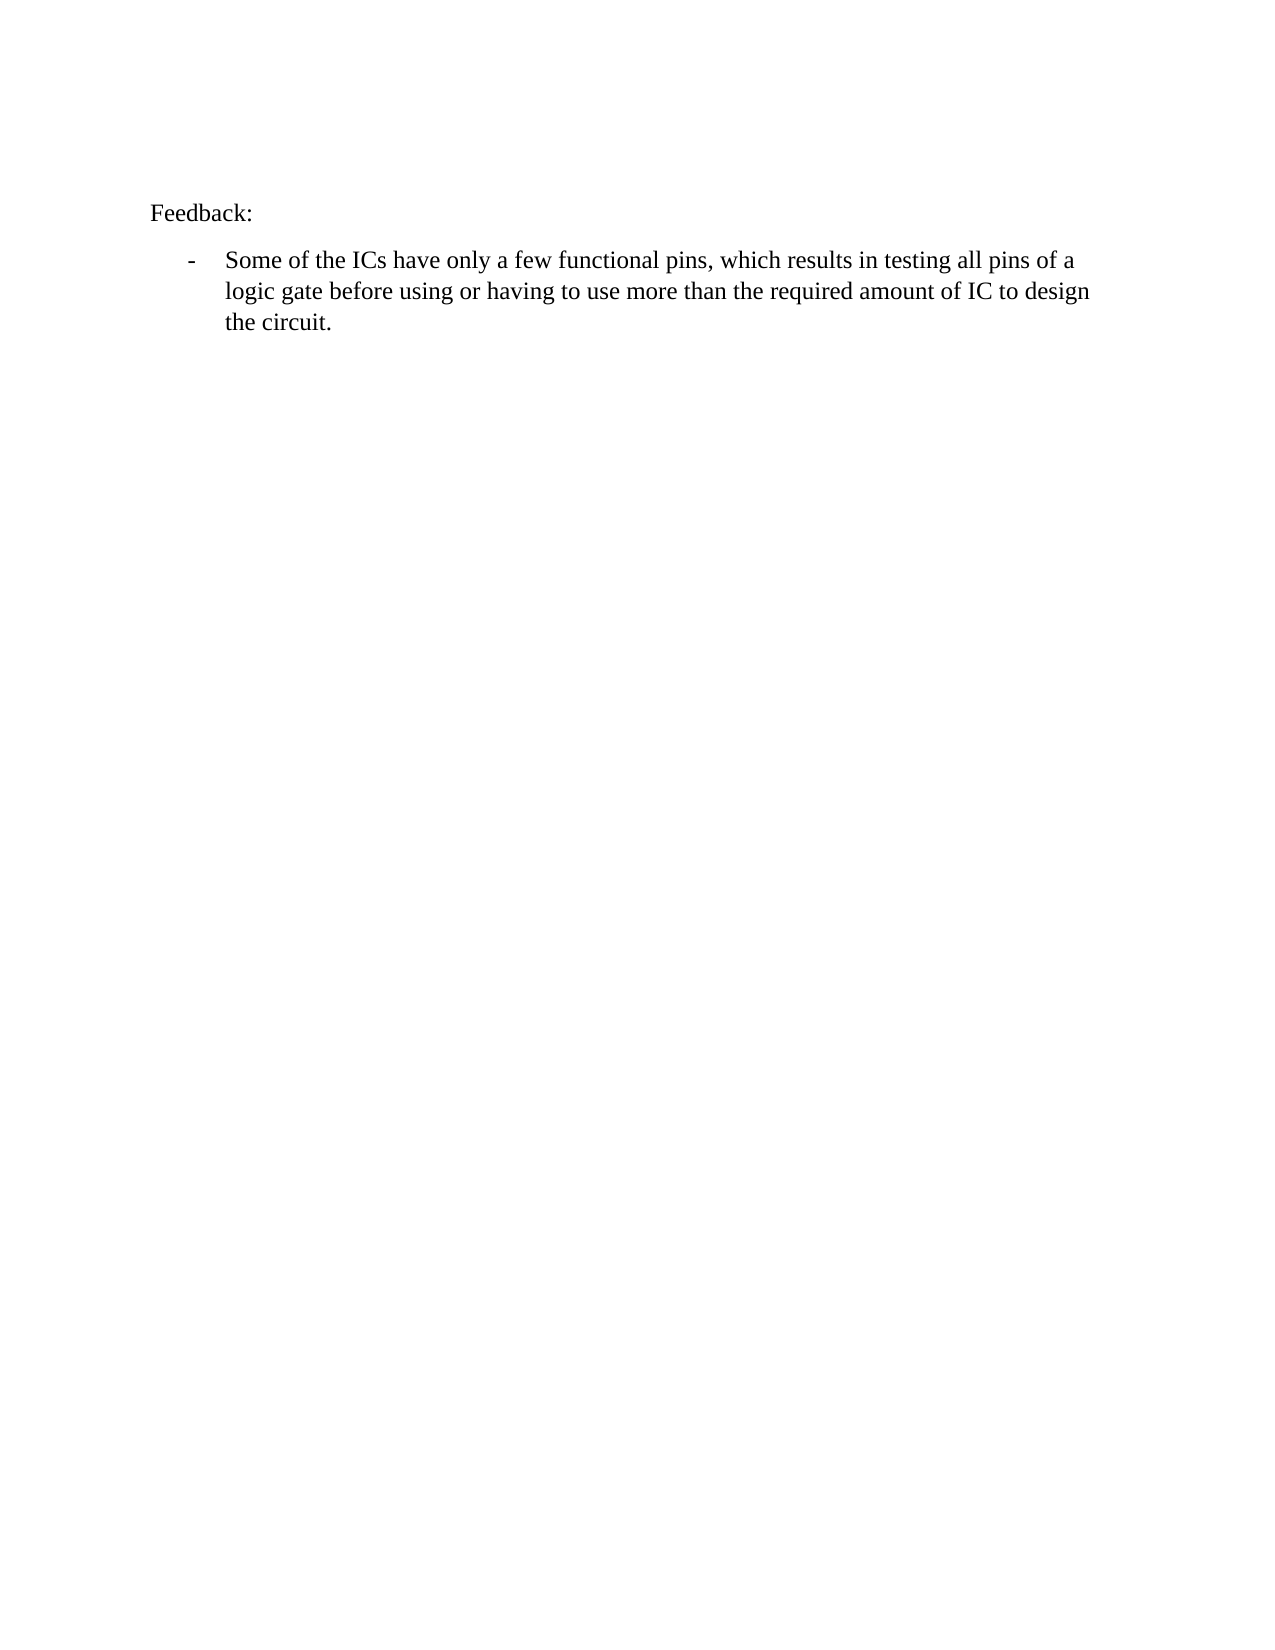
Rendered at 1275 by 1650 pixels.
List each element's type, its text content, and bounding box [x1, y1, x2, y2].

list Some of the ICs have only a few functional pins, which results in testing all pins of a logic gate before using or having to use more than the required amount of IC to design the circuit. [187, 245, 1125, 336]
text Feedback: [150, 198, 1125, 226]
